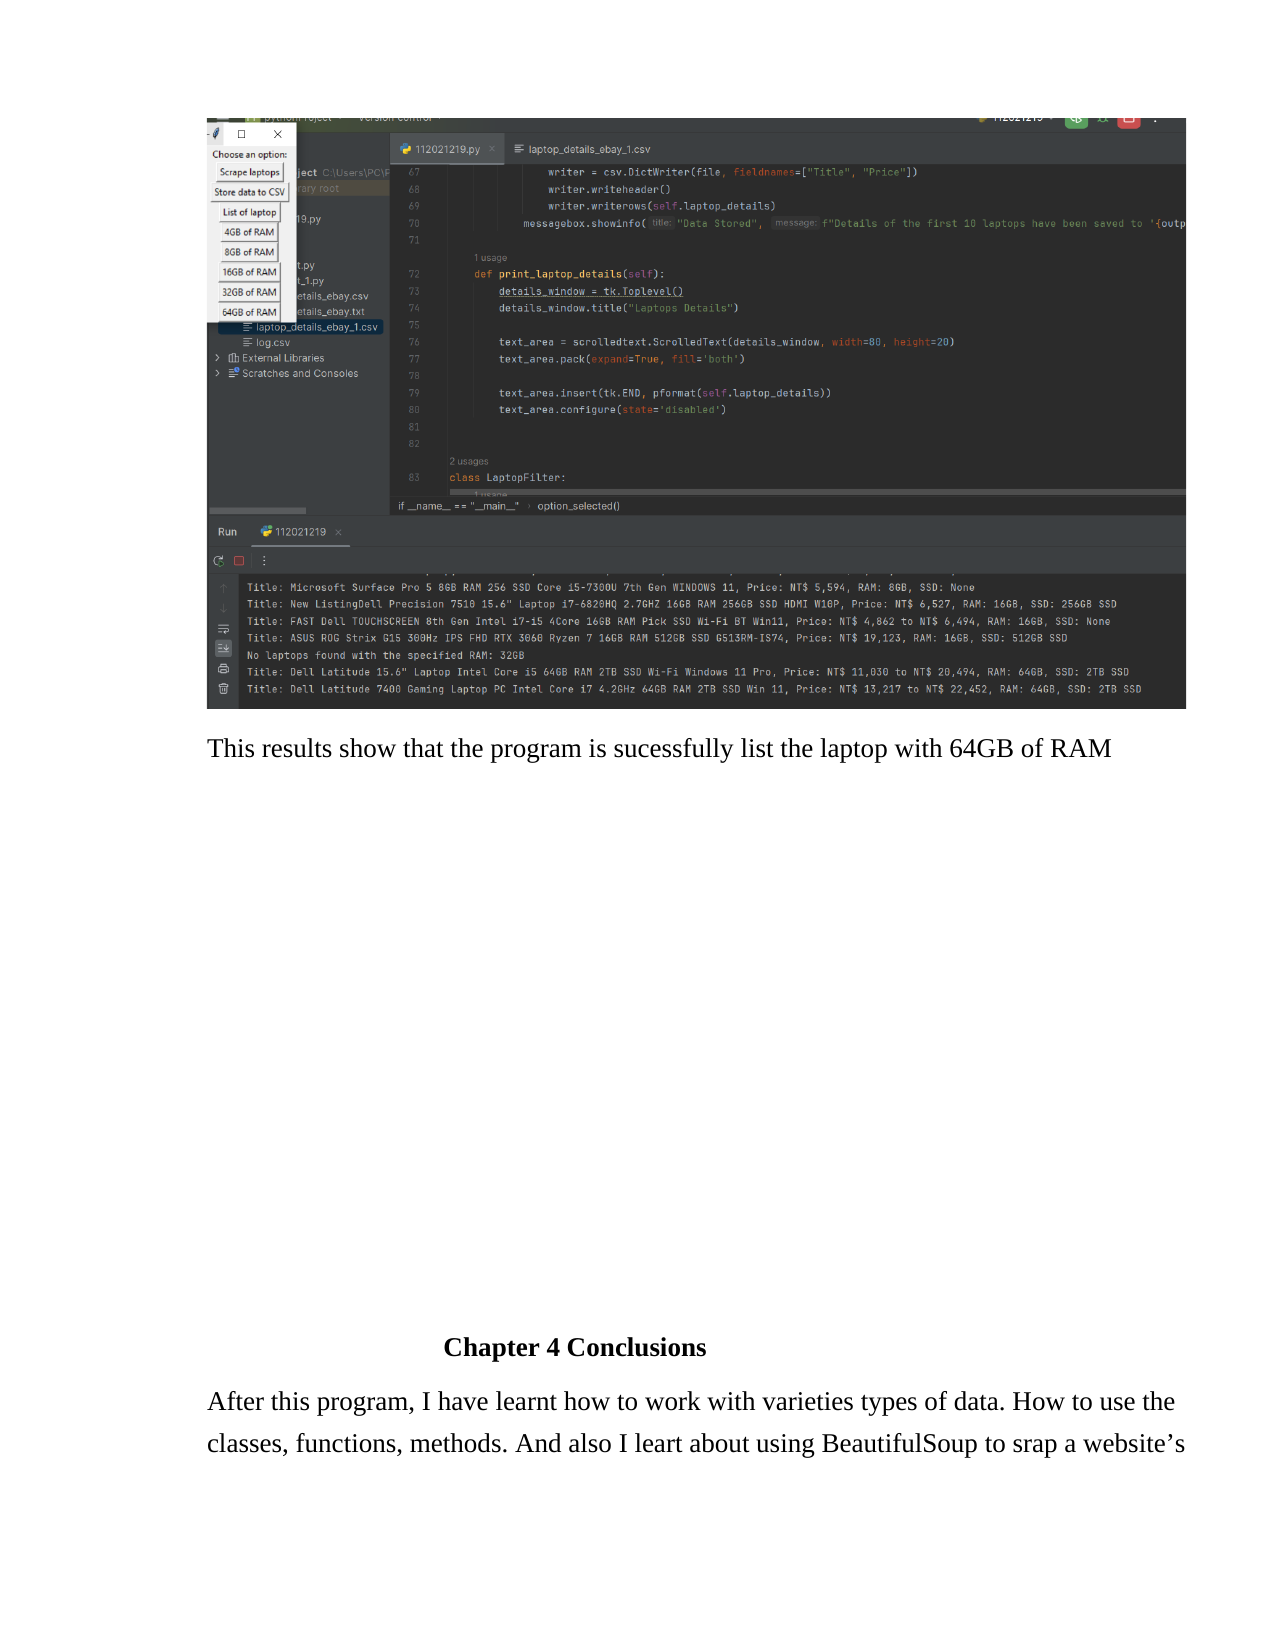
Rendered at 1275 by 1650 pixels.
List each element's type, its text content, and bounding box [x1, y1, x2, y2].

text Chapter 4 Conclusions [207, 1331, 1186, 1362]
picture [206, 118, 1187, 709]
text This results show that the program is sucessfully list the laptop with 64GB of RAM [207, 732, 1186, 763]
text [207, 1385, 1186, 1458]
